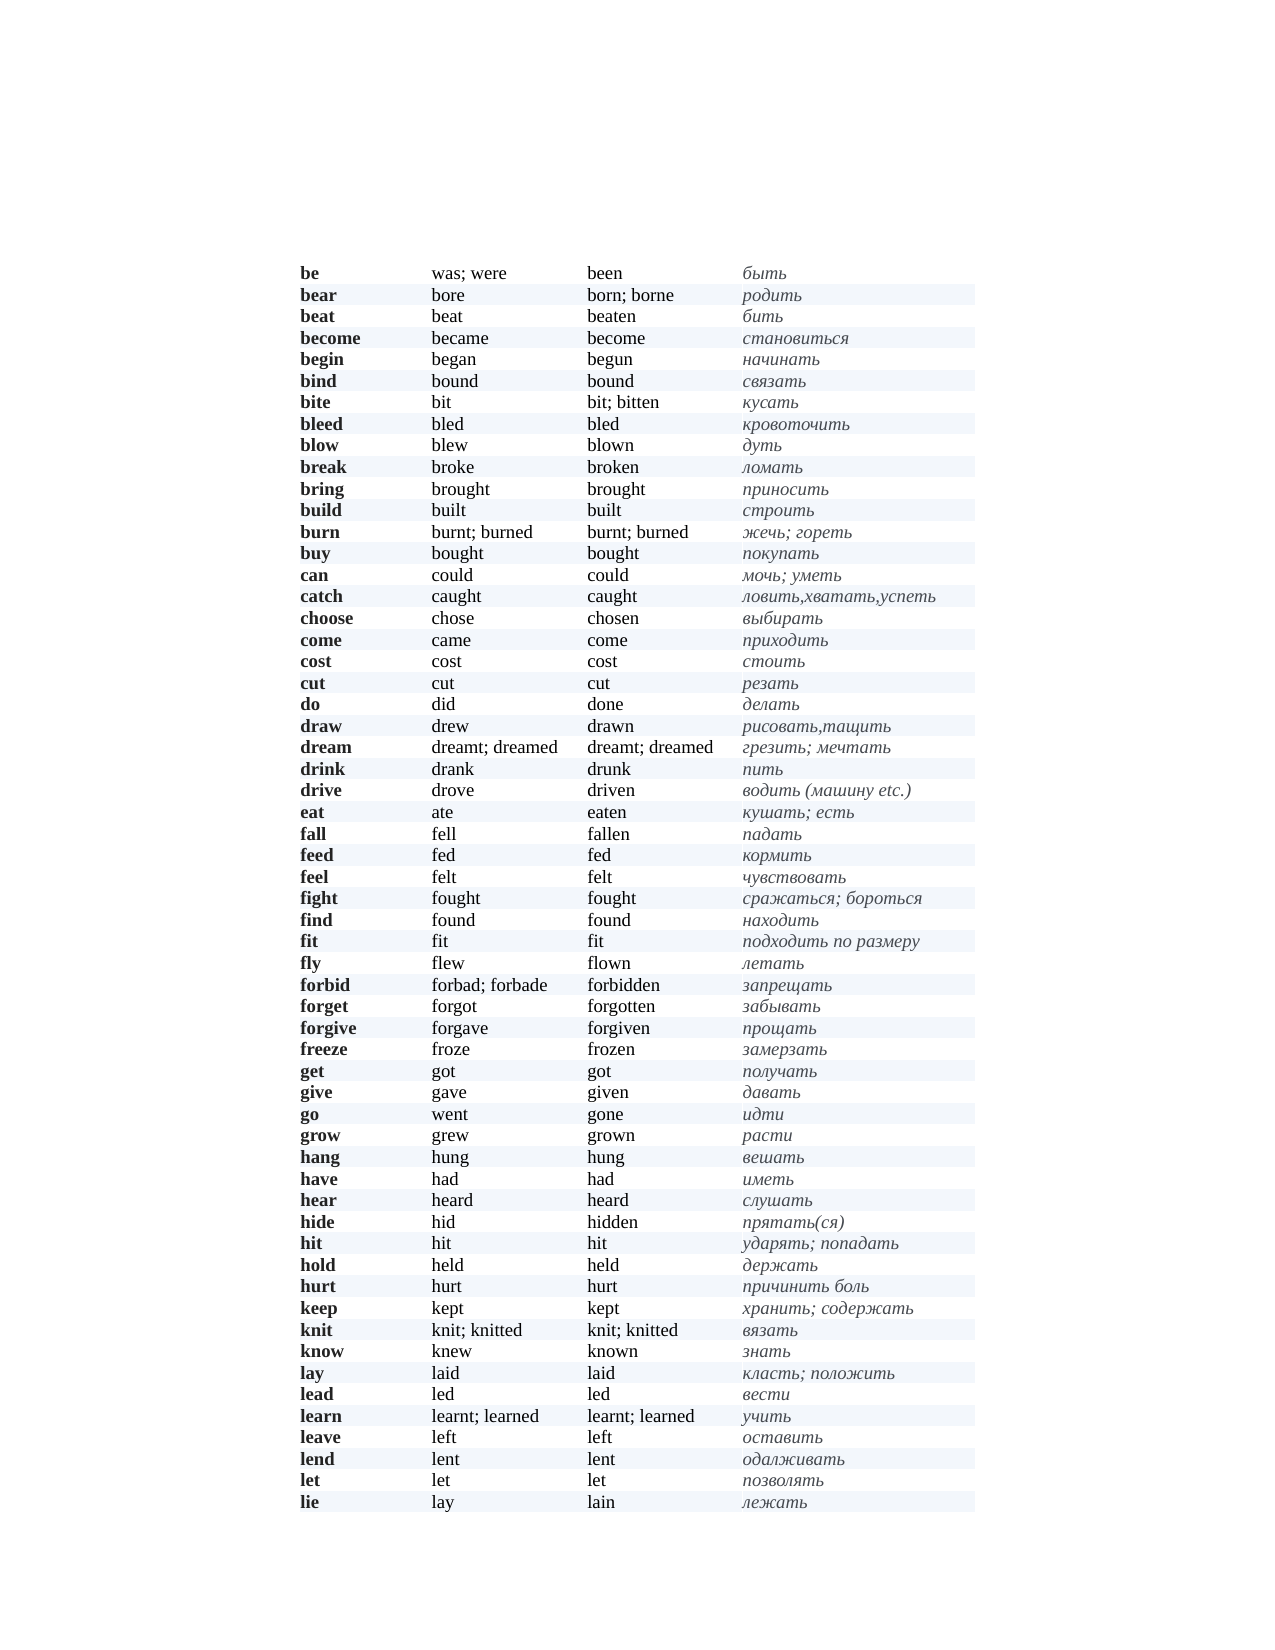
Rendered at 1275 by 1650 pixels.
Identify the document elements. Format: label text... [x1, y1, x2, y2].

table_cell break [300, 456, 431, 477]
table_cell get [300, 1060, 431, 1081]
table_cell blow [300, 434, 431, 456]
table_cell built [431, 499, 587, 521]
table_cell hid [431, 1211, 587, 1232]
table_cell forgiven [587, 1017, 742, 1038]
table_cell иметь [743, 1168, 975, 1189]
table_cell done [587, 693, 742, 715]
table_cell ate [431, 801, 587, 822]
table_cell knew [431, 1340, 587, 1362]
table_cell go [300, 1103, 431, 1124]
table_cell kept [587, 1297, 742, 1318]
table_cell gave [431, 1081, 587, 1103]
table_cell drink [300, 758, 431, 779]
table_cell ударять; попадать [743, 1232, 975, 1254]
table_cell feed [300, 844, 431, 866]
table_cell found [431, 909, 587, 930]
table_cell cost [431, 650, 587, 672]
table_cell бить [743, 305, 975, 327]
table_cell learnt; learned [431, 1405, 587, 1426]
table_cell знать [743, 1340, 975, 1362]
table_cell begin [300, 348, 431, 370]
table_cell begun [587, 348, 742, 370]
table_cell learn [300, 1405, 431, 1426]
table_cell cut [431, 672, 587, 693]
table_cell замерзать [743, 1038, 975, 1060]
table_cell bring [300, 478, 431, 499]
table_cell given [587, 1081, 742, 1103]
table_cell beat [431, 305, 587, 327]
table_cell drawn [587, 715, 742, 736]
table_cell hide [300, 1211, 431, 1232]
table_cell получать [743, 1060, 975, 1081]
table_cell приносить [743, 478, 975, 499]
table_cell приходить [743, 629, 975, 650]
table_cell forgot [431, 995, 587, 1017]
table_cell keep [300, 1297, 431, 1318]
table_cell bleed [300, 413, 431, 434]
table_cell lie [300, 1491, 431, 1512]
table_cell forget [300, 995, 431, 1017]
table_cell left [587, 1426, 742, 1448]
table_cell стоить [743, 650, 975, 672]
table_cell brought [431, 478, 587, 499]
table_cell freeze [300, 1038, 431, 1060]
table_cell оставить [743, 1426, 975, 1448]
table_cell build [300, 499, 431, 521]
table_cell lay [300, 1362, 431, 1383]
table_cell found [587, 909, 742, 930]
table_cell became [431, 327, 587, 348]
table_cell flown [587, 952, 742, 973]
table_cell learnt; learned [587, 1405, 742, 1426]
table_cell hit [431, 1232, 587, 1254]
table_cell become [300, 327, 431, 348]
table_cell fit [587, 930, 742, 952]
table_cell heard [431, 1189, 587, 1211]
table_cell held [587, 1254, 742, 1275]
table_cell пить [743, 758, 975, 779]
table_cell went [431, 1103, 587, 1124]
table_cell дуть [743, 434, 975, 456]
table_cell buy [300, 542, 431, 564]
table_cell сражаться; бороться [743, 887, 975, 909]
table_cell forgave [431, 1017, 587, 1038]
table_cell let [300, 1469, 431, 1491]
table_cell driven [587, 779, 742, 801]
table_cell lain [587, 1491, 742, 1512]
table_cell forbid [300, 974, 431, 995]
table_cell caught [431, 585, 587, 607]
table_cell выбирать [743, 607, 975, 628]
table_cell hit [587, 1232, 742, 1254]
table_cell eaten [587, 801, 742, 822]
table_cell прятать(ся) [743, 1211, 975, 1232]
table_cell did [431, 693, 587, 715]
table_cell hang [300, 1146, 431, 1167]
table_cell учить [743, 1405, 975, 1426]
table_cell bled [431, 413, 587, 434]
table_cell led [431, 1383, 587, 1405]
table_cell choose [300, 607, 431, 628]
table_cell could [587, 564, 742, 585]
table_cell fly [300, 952, 431, 973]
table_cell grown [587, 1124, 742, 1146]
table_cell bit; bitten [587, 391, 742, 413]
table_cell bought [431, 542, 587, 564]
table_cell dream [300, 736, 431, 758]
table_cell жечь; гореть [743, 521, 975, 542]
table_cell находить [743, 909, 975, 930]
table_cell forgive [300, 1017, 431, 1038]
table_cell причинить боль [743, 1275, 975, 1297]
table_cell становиться [743, 327, 975, 348]
table_cell left [431, 1426, 587, 1448]
table_cell слушать [743, 1189, 975, 1211]
table_cell fit [431, 930, 587, 952]
table_cell bound [431, 370, 587, 391]
table_cell came [431, 629, 587, 650]
table_header be [300, 262, 431, 283]
table_cell felt [431, 866, 587, 887]
table_cell burnt; burned [587, 521, 742, 542]
table_cell резать [743, 672, 975, 693]
table_cell делать [743, 693, 975, 715]
table_cell chose [431, 607, 587, 628]
table_cell fit [300, 930, 431, 952]
table_cell bite [300, 391, 431, 413]
table_cell лежать [743, 1491, 975, 1512]
table_cell грезить; мечтать [743, 736, 975, 758]
table_cell could [431, 564, 587, 585]
table_cell blown [587, 434, 742, 456]
table_cell got [431, 1060, 587, 1081]
table_cell водить (машину etc.) [743, 779, 975, 801]
table_cell начинать [743, 348, 975, 370]
table_cell рисовать,тащить [743, 715, 975, 736]
table_cell find [300, 909, 431, 930]
table_cell hidden [587, 1211, 742, 1232]
table_cell покупать [743, 542, 975, 564]
table_cell do [300, 693, 431, 715]
table_cell draw [300, 715, 431, 736]
table_cell heard [587, 1189, 742, 1211]
table_cell catch [300, 585, 431, 607]
table_cell caught [587, 585, 742, 607]
table_cell давать [743, 1081, 975, 1103]
table_cell lent [587, 1448, 742, 1469]
table_cell fought [431, 887, 587, 909]
table_cell hit [300, 1232, 431, 1254]
table_cell lead [300, 1383, 431, 1405]
table_cell мочь; уметь [743, 564, 975, 585]
table_cell hurt [431, 1275, 587, 1297]
table_cell чувствовать [743, 866, 975, 887]
table_cell began [431, 348, 587, 370]
table_cell dreamt; dreamed [587, 736, 742, 758]
table_cell knit [300, 1319, 431, 1340]
table_cell grew [431, 1124, 587, 1146]
table_cell knit; knitted [431, 1319, 587, 1340]
table_cell fell [431, 823, 587, 844]
table_cell прощать [743, 1017, 975, 1038]
table_cell led [587, 1383, 742, 1405]
table_cell ловить,хватать,успеть [743, 585, 975, 607]
table_cell drove [431, 779, 587, 801]
table_cell become [587, 327, 742, 348]
table_cell кровоточить [743, 413, 975, 434]
table_cell идти [743, 1103, 975, 1124]
table_cell bit [431, 391, 587, 413]
table_cell fought [587, 887, 742, 909]
table_header was; were [431, 262, 587, 283]
table_cell leave [300, 1426, 431, 1448]
table_cell летать [743, 952, 975, 973]
table_cell bind [300, 370, 431, 391]
table_cell родить [743, 284, 975, 305]
table_cell вешать [743, 1146, 975, 1167]
table_cell drive [300, 779, 431, 801]
table_cell hurt [300, 1275, 431, 1297]
table_cell расти [743, 1124, 975, 1146]
table_cell can [300, 564, 431, 585]
table_cell хранить; содержать [743, 1297, 975, 1318]
table_cell bore [431, 284, 587, 305]
table_cell dreamt; dreamed [431, 736, 587, 758]
table_header быть [743, 262, 975, 283]
table_cell known [587, 1340, 742, 1362]
table_cell bought [587, 542, 742, 564]
table_cell froze [431, 1038, 587, 1060]
table_cell laid [431, 1362, 587, 1383]
table_cell одалживать [743, 1448, 975, 1469]
table_cell подходить по размеру [743, 930, 975, 952]
table_cell had [431, 1168, 587, 1189]
table_cell burn [300, 521, 431, 542]
table_cell fall [300, 823, 431, 844]
table_cell had [587, 1168, 742, 1189]
table_cell позволять [743, 1469, 975, 1491]
table_cell let [587, 1469, 742, 1491]
table_cell класть; положить [743, 1362, 975, 1383]
table_cell cut [587, 672, 742, 693]
table_cell knit; knitted [587, 1319, 742, 1340]
table_cell forgotten [587, 995, 742, 1017]
table_cell fallen [587, 823, 742, 844]
table_cell fight [300, 887, 431, 909]
table_cell frozen [587, 1038, 742, 1060]
table_cell строить [743, 499, 975, 521]
table_cell кусать [743, 391, 975, 413]
table_cell вести [743, 1383, 975, 1405]
table_cell come [587, 629, 742, 650]
table_cell brought [587, 478, 742, 499]
table_cell felt [587, 866, 742, 887]
table_cell come [300, 629, 431, 650]
table_cell кормить [743, 844, 975, 866]
table_cell held [431, 1254, 587, 1275]
table_cell ломать [743, 456, 975, 477]
table_cell forbidden [587, 974, 742, 995]
table_cell built [587, 499, 742, 521]
table_cell lent [431, 1448, 587, 1469]
table_cell cost [300, 650, 431, 672]
table_cell bear [300, 284, 431, 305]
table_cell cut [300, 672, 431, 693]
table_cell drank [431, 758, 587, 779]
table_cell вязать [743, 1319, 975, 1340]
table_cell drunk [587, 758, 742, 779]
table_cell beat [300, 305, 431, 327]
table_cell grow [300, 1124, 431, 1146]
table_cell cost [587, 650, 742, 672]
table_cell drew [431, 715, 587, 736]
table_cell laid [587, 1362, 742, 1383]
table_cell feel [300, 866, 431, 887]
table_cell give [300, 1081, 431, 1103]
table_cell broken [587, 456, 742, 477]
table_cell lend [300, 1448, 431, 1469]
table_cell bound [587, 370, 742, 391]
table_cell забывать [743, 995, 975, 1017]
table_cell hurt [587, 1275, 742, 1297]
table_cell lay [431, 1491, 587, 1512]
table_cell chosen [587, 607, 742, 628]
table_cell let [431, 1469, 587, 1491]
table_cell fed [431, 844, 587, 866]
table_cell связать [743, 370, 975, 391]
table_cell born; borne [587, 284, 742, 305]
table_cell hung [587, 1146, 742, 1167]
table_cell broke [431, 456, 587, 477]
table_cell beaten [587, 305, 742, 327]
table_cell кушать; есть [743, 801, 975, 822]
table_cell hear [300, 1189, 431, 1211]
table_cell know [300, 1340, 431, 1362]
table_header been [587, 262, 742, 283]
table_cell fed [587, 844, 742, 866]
table_cell burnt; burned [431, 521, 587, 542]
table_cell hold [300, 1254, 431, 1275]
table_cell держать [743, 1254, 975, 1275]
table_cell gone [587, 1103, 742, 1124]
table_cell падать [743, 823, 975, 844]
table_cell got [587, 1060, 742, 1081]
table_cell hung [431, 1146, 587, 1167]
table_cell запрещать [743, 974, 975, 995]
table_cell forbad; forbade [431, 974, 587, 995]
table_cell have [300, 1168, 431, 1189]
table_cell kept [431, 1297, 587, 1318]
table_cell eat [300, 801, 431, 822]
table_cell bled [587, 413, 742, 434]
table_cell blew [431, 434, 587, 456]
table_cell flew [431, 952, 587, 973]
